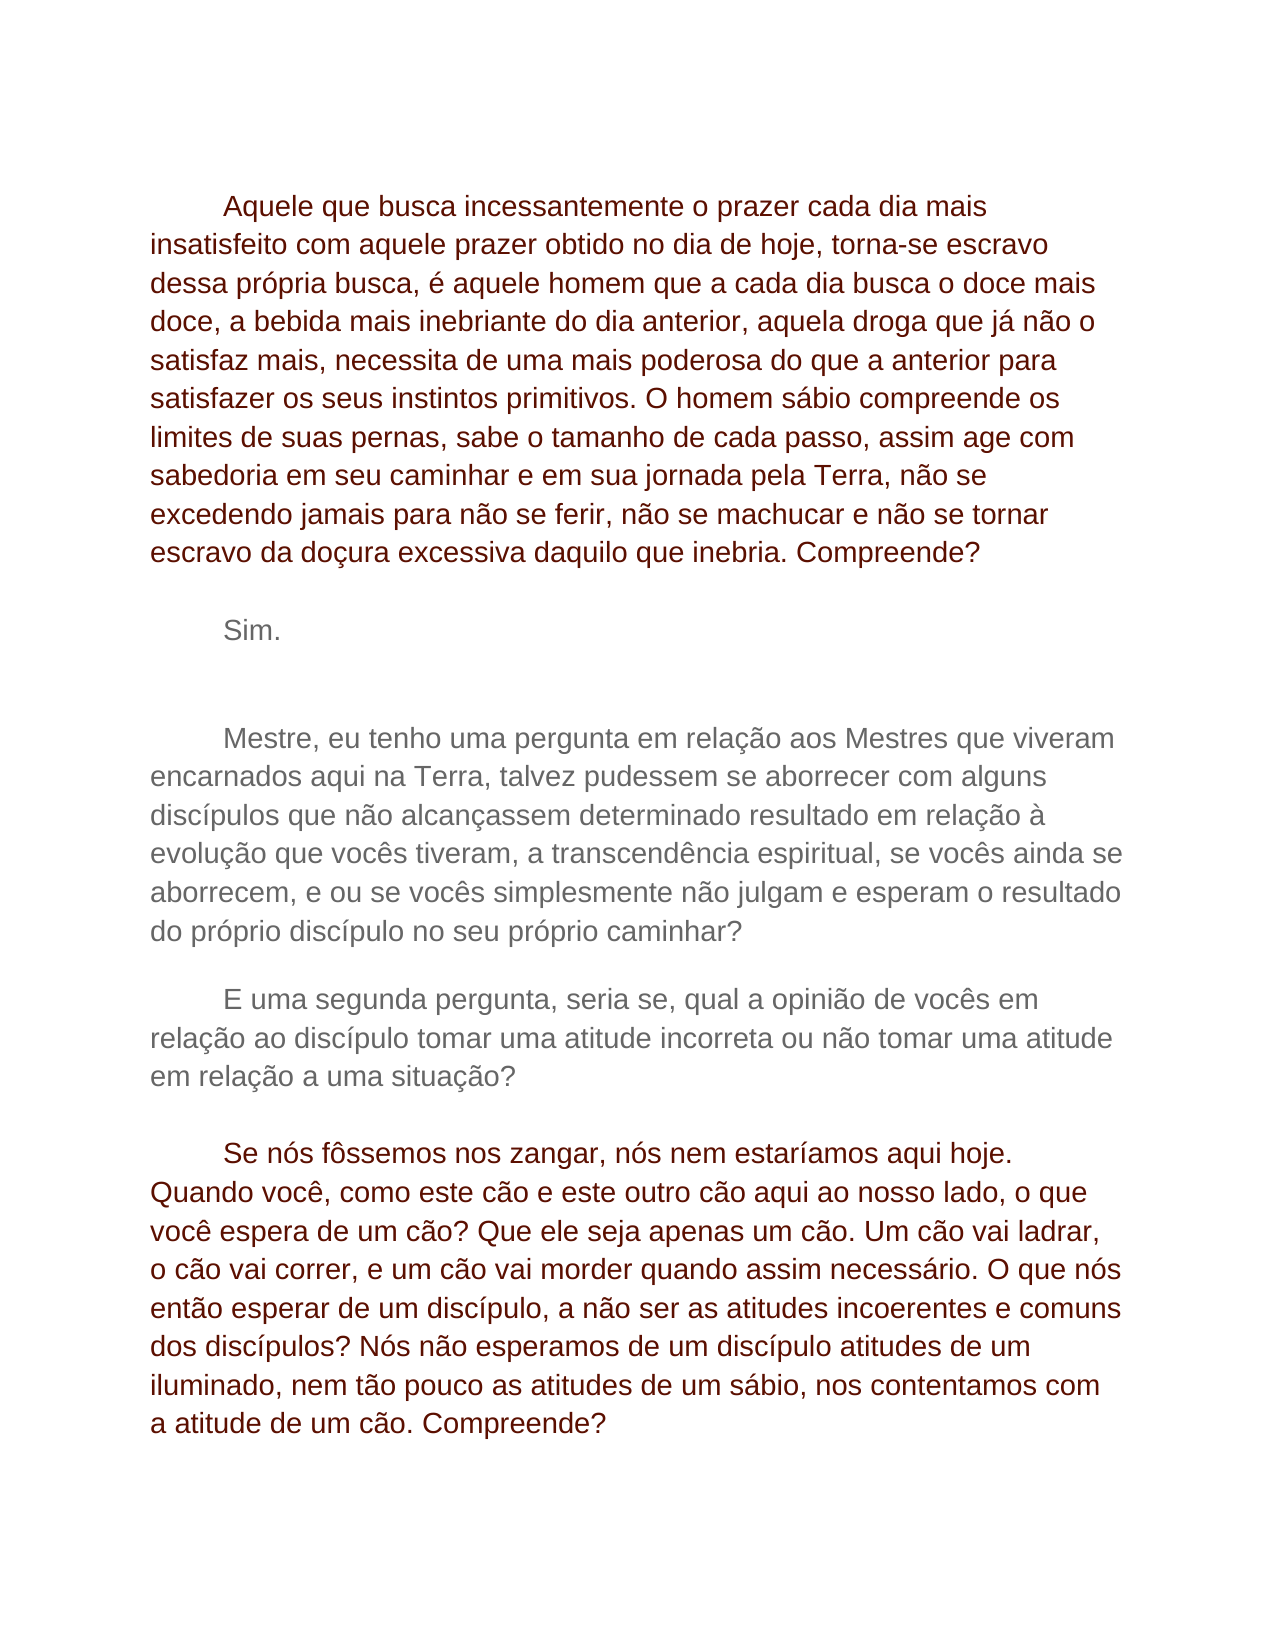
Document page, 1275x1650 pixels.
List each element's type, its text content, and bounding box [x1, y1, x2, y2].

text Aquele que busca incessantemente o prazer cada dia mais insatisfeito com aquele prazer obtido no dia de hoje, torna-se escravo dessa própria busca, é aquele homem que a cada dia busca o doce mais doce, a bebida mais inebriante do dia anterior, aquela droga que já não o satisfaz mais, necessita de uma mais poderosa do que a anterior para satisfazer os seus instintos primitivos. O homem sábio compreende os limites de suas pernas, sabe o tamanho de cada passo, assim age com sabedoria em seu caminhar e em sua jornada pela Terra, não se excedendo jamais para não se ferir, não se machucar e não se tornar escravo da doçura excessiva daquilo que inebria. Compreende? [150, 188, 1125, 569]
text Sim. [150, 612, 1125, 646]
text Mestre, eu tenho uma pergunta em relação aos Mestres que viveram encarnados aqui na Terra, talvez pudessem se aborrecer com alguns discípulos que não alcançassem determinado resultado em relação à evolução que vocês tiveram, a transcendência espiritual, se vocês ainda se aborrecem, e ou se vocês simplesmente não julgam e esperam o resultado do próprio discípulo no seu próprio caminhar? [150, 721, 1125, 947]
text E uma segunda pergunta, seria se, qual a opinião de vocês em relação ao discípulo tomar uma atitude incorreta ou não tomar uma atitude em relação a uma situação? [150, 982, 1125, 1093]
text Se nós fôssemos nos zangar, nós nem estaríamos aqui hoje. Quando você, como este cão e este outro cão aqui ao nosso lado, o que você espera de um cão? Que ele seja apenas um cão. Um cão vai ladrar, o cão vai correr, e um cão vai morder quando assim necessário. O que nós então esperar de um discípulo, a não ser as atitudes incoerentes e comuns dos discípulos? Nós não esperamos de um discípulo atitudes de um iluminado, nem tão pouco as atitudes de um sábio, nos contentamos com a atitude de um cão. Compreende? [150, 1137, 1125, 1440]
